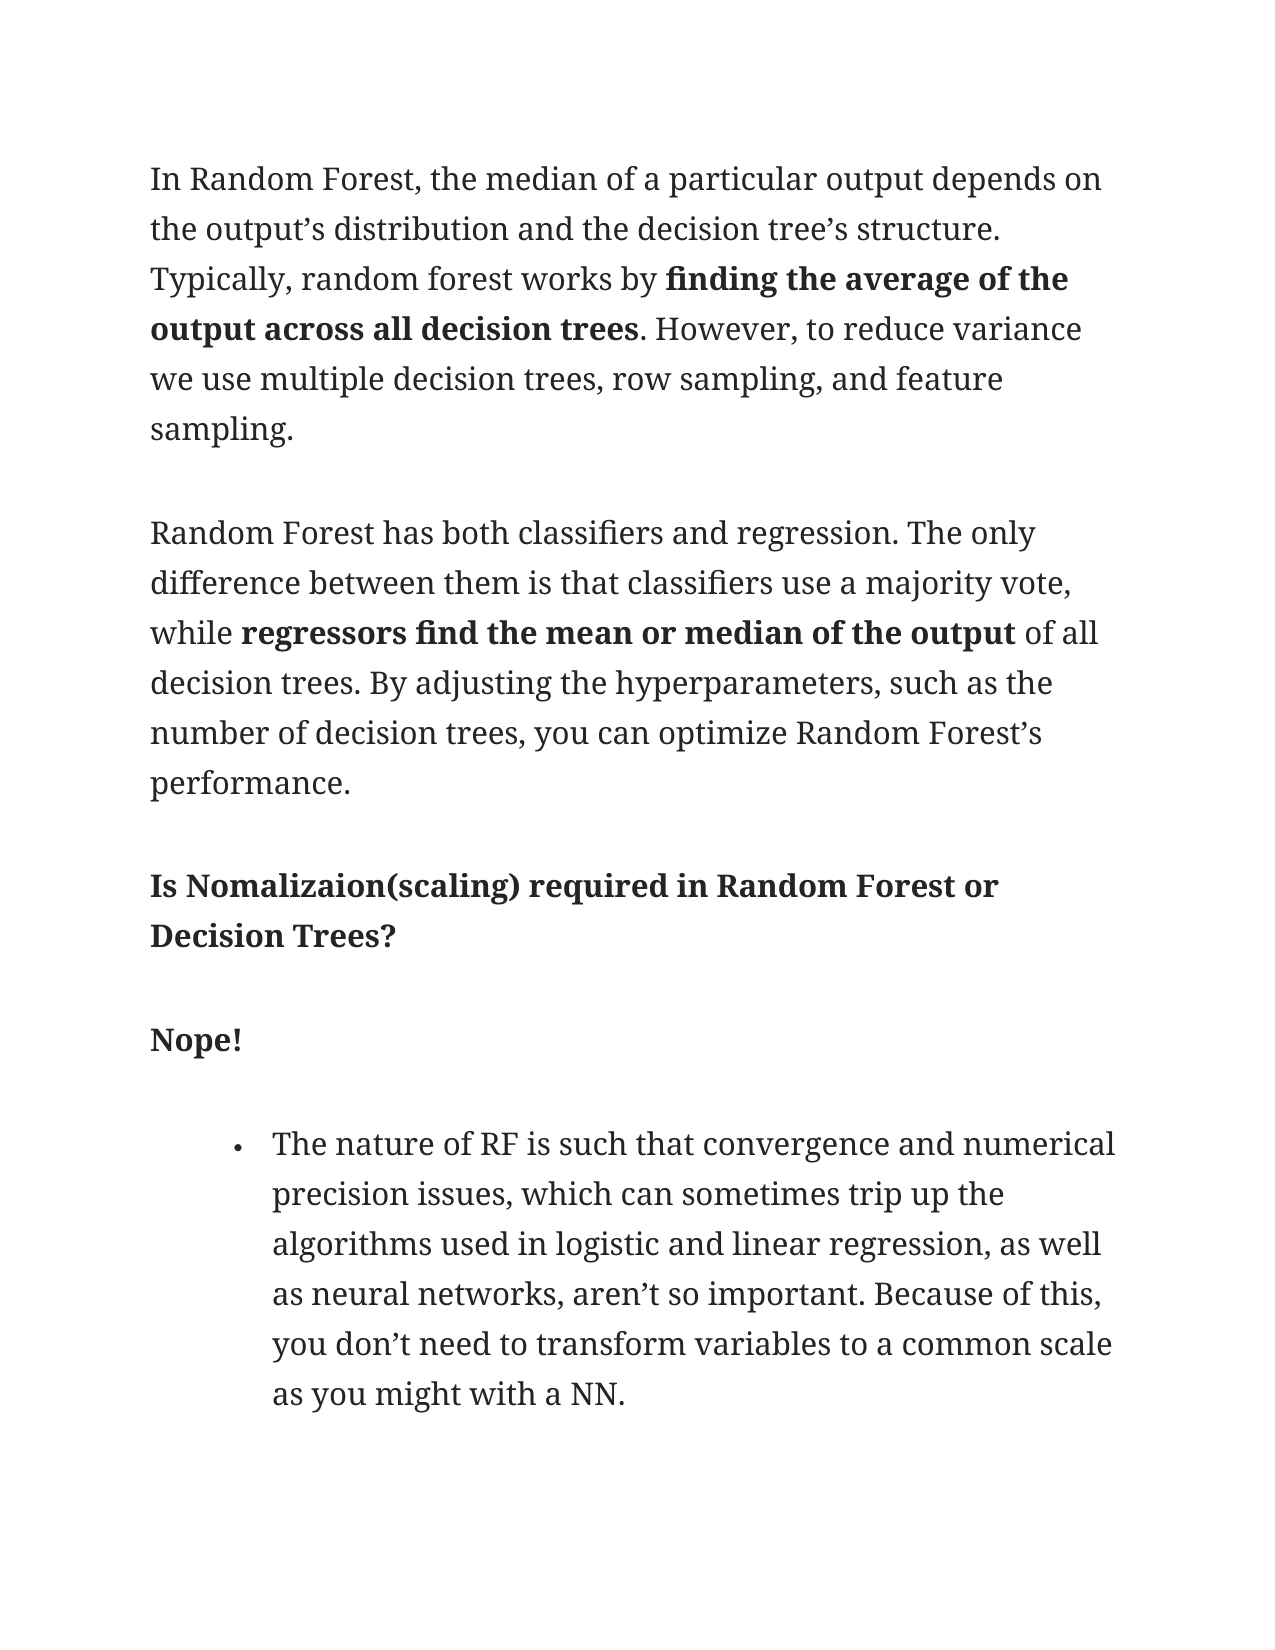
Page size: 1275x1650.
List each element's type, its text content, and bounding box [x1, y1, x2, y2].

list The nature of RF is such that convergence and numerical precision issues, which can sometimes trip up the algorithms used in logistic and linear regression, as well as neural networks, aren’t so important. Because of this, you don’t need to transform variables to a common scale as you might with a NN. [234, 1114, 1125, 1414]
text Is Nomalizaion(scaling) required in Random Forest or Decision Trees? [150, 857, 1125, 957]
text Random Forest has both classifiers and regression. The only difference between them is that classifiers use a majority vote, while regressors find the mean or median of the output of all decision trees. By adjusting the hyperparameters, such as the number of decision trees, you can optimize Random Forest’s performance. [150, 503, 1125, 803]
text Nope! [150, 1011, 1125, 1061]
text In Random Forest, the median of a particular output depends on the output’s distribution and the decision tree’s structure. Typically, random forest works by finding the average of the output across all decision trees. However, to reduce variance we use multiple decision trees, row sampling, and feature sampling. [150, 150, 1125, 450]
